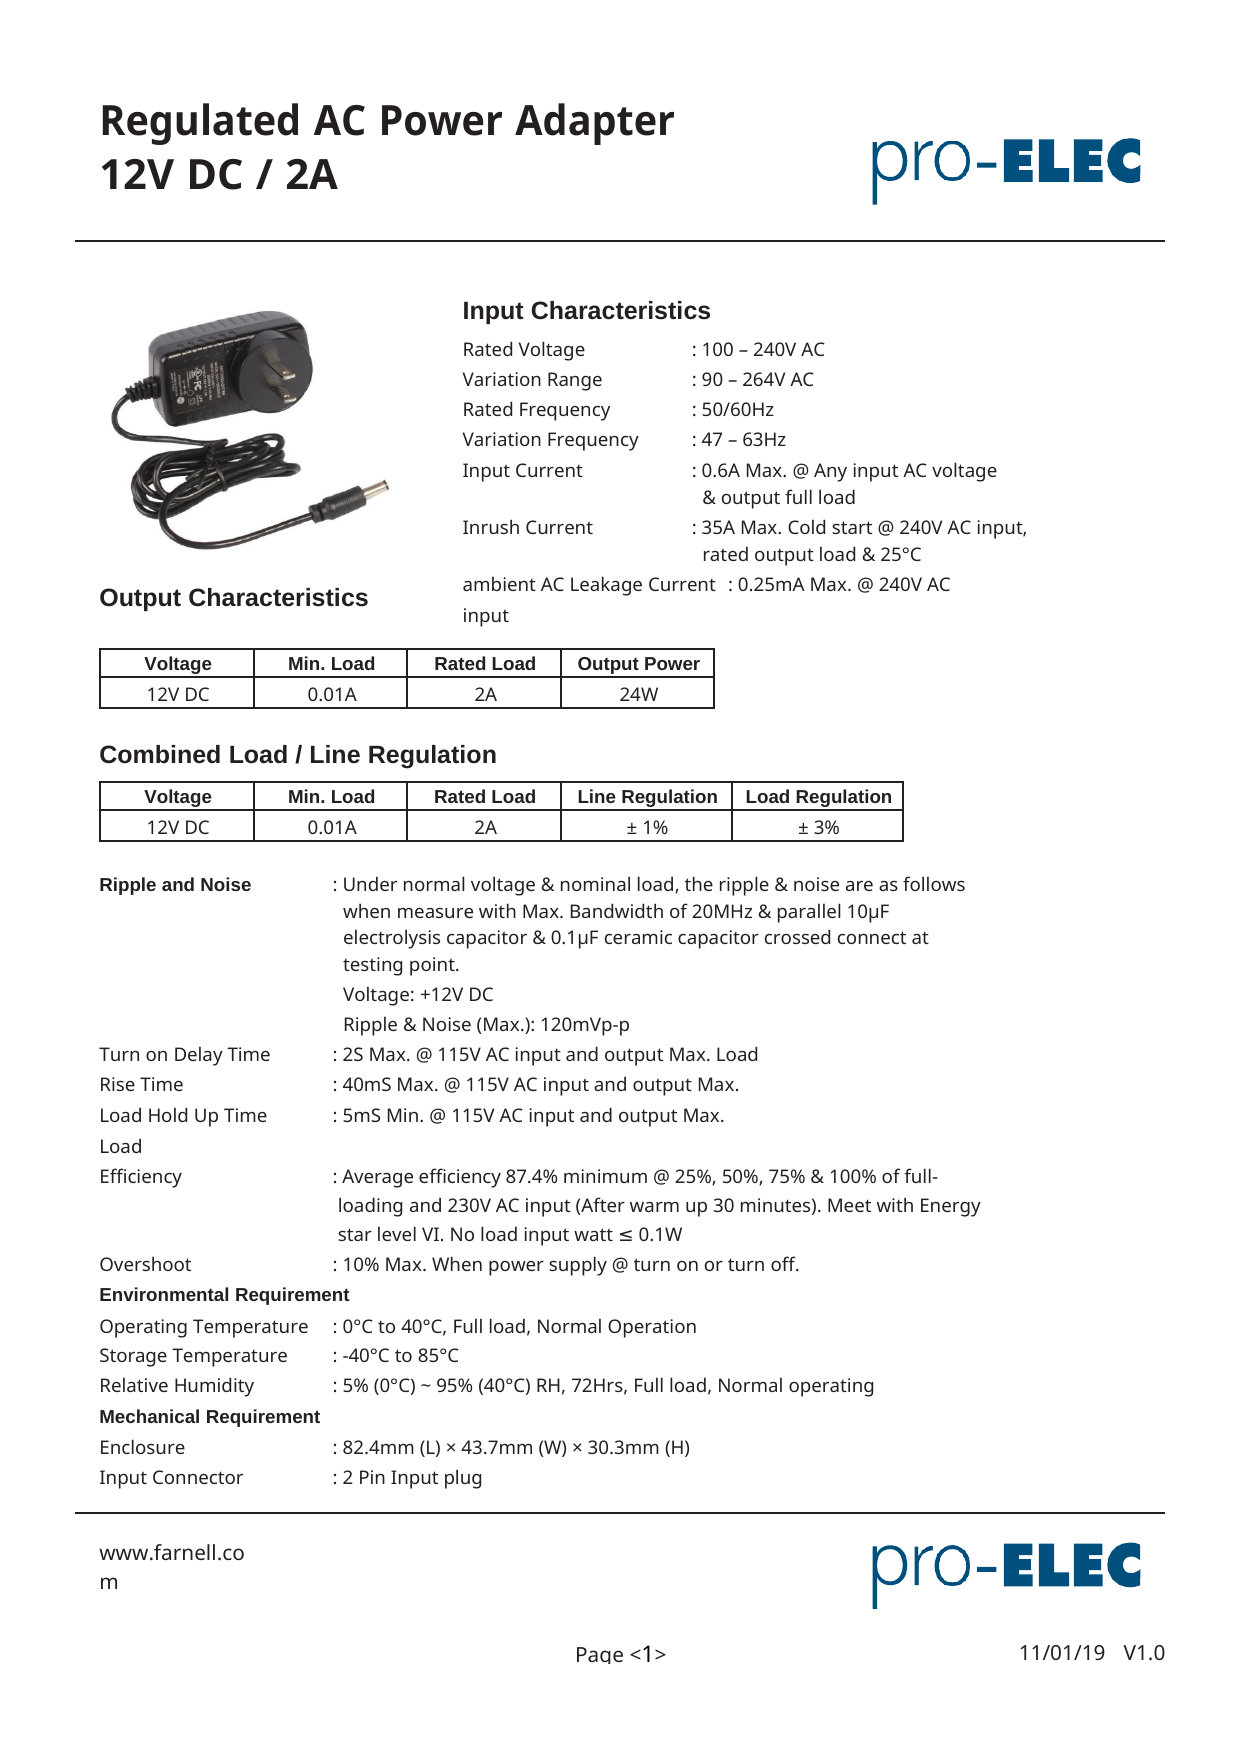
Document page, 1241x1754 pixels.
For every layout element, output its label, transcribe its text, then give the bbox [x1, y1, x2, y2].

table_cell ± 1% [562, 811, 731, 840]
text Overshoot : 10% Max. When power supply @ turn on or turn off. [99, 1251, 1176, 1277]
text Efficiency : Average efficiency 87.4% minimum @ 25%, 50%, 75% & 100% of full-loading and 230V AC input (After warm up 30 minutes). Meet with Energy star level VI. No load input watt ≤ 0.1W [99, 1163, 993, 1247]
text Input Connector : 2 Pin Input plug [99, 1464, 1176, 1489]
table_header Voltage [101, 783, 253, 809]
table_header Line Regulation [562, 783, 731, 809]
table_header Min. Load [255, 650, 406, 676]
text Ripple and Noise : Under normal voltage & nominal load, the ripple & noise are as follows when measure with Max. Bandwidth of 20MHz & parallel 10µF electrolysis capacitor & 0.1µF ceramic capacitor crossed connect at testing point. [99, 871, 989, 977]
text rated output load & 25°C ambient AC Leakage Current : 0.25mA Max. @ 240V AC input [462, 541, 980, 628]
table_cell 0.01A [255, 811, 406, 840]
table_cell 0.01A [255, 678, 406, 707]
table_header Min. Load [255, 783, 406, 809]
text Variation Range : 90 – 264V AC [462, 366, 1176, 392]
subtitle Environmental Requirement [99, 1284, 1176, 1306]
table_header Load Regulation [733, 783, 902, 809]
picture [109, 307, 392, 552]
text Storage Temperature : -40°C to 85°C [99, 1343, 1176, 1368]
picture [914, 1545, 970, 1586]
table_header Output Power [562, 650, 713, 676]
table_cell ± 3% [733, 811, 902, 840]
subtitle Output Characteristics [99, 583, 390, 612]
picture [914, 141, 970, 181]
text Input Current : 0.6A Max. @ Any input AC voltage & output full load [462, 457, 1006, 510]
subtitle Combined Load / Line Regulation [99, 740, 1176, 768]
text Voltage: +12V DC [343, 981, 1176, 1007]
table_cell 2A [408, 811, 560, 840]
text Relative Humidity : 5% (0°C) ~ 95% (40°C) RH, 72Hrs, Full load, Normal operating [99, 1373, 1176, 1398]
text Rated Frequency : 50/60Hz Variation Frequency : 47 – 63Hz [462, 396, 788, 452]
text Ripple & Noise (Max.): 120mVp-p [343, 1011, 1176, 1037]
table_cell 24W [562, 678, 713, 707]
table_header Rated Load [408, 650, 560, 676]
table_cell 2A [408, 678, 560, 707]
table_header Voltage [101, 650, 253, 676]
text Enclosure : 82.4mm (L) × 43.7mm (W) × 30.3mm (H) [99, 1434, 1176, 1460]
table_cell 12V DC [101, 811, 253, 840]
text Turn on Delay Time : 2S Max. @ 115V AC input and output Max. Load Rise Time : 40mS Max. @ 115V AC input and output Max. Load Hold Up Time : 5mS Min. @ 115V AC input and output Max. Load [99, 1041, 772, 1158]
subtitle Mechanical Requirement [99, 1405, 1176, 1427]
text Rated Voltage : 100 – 240V AC [462, 337, 1176, 362]
text Input Characteristics [462, 296, 1176, 325]
table_header Rated Load [408, 783, 560, 809]
table_cell 12V DC [101, 678, 253, 707]
text Operating Temperature : 0°C to 40°C, Full load, Normal Operation [99, 1313, 1176, 1338]
text Inrush Current : 35A Max. Cold start @ 240V AC input, [462, 514, 1176, 539]
